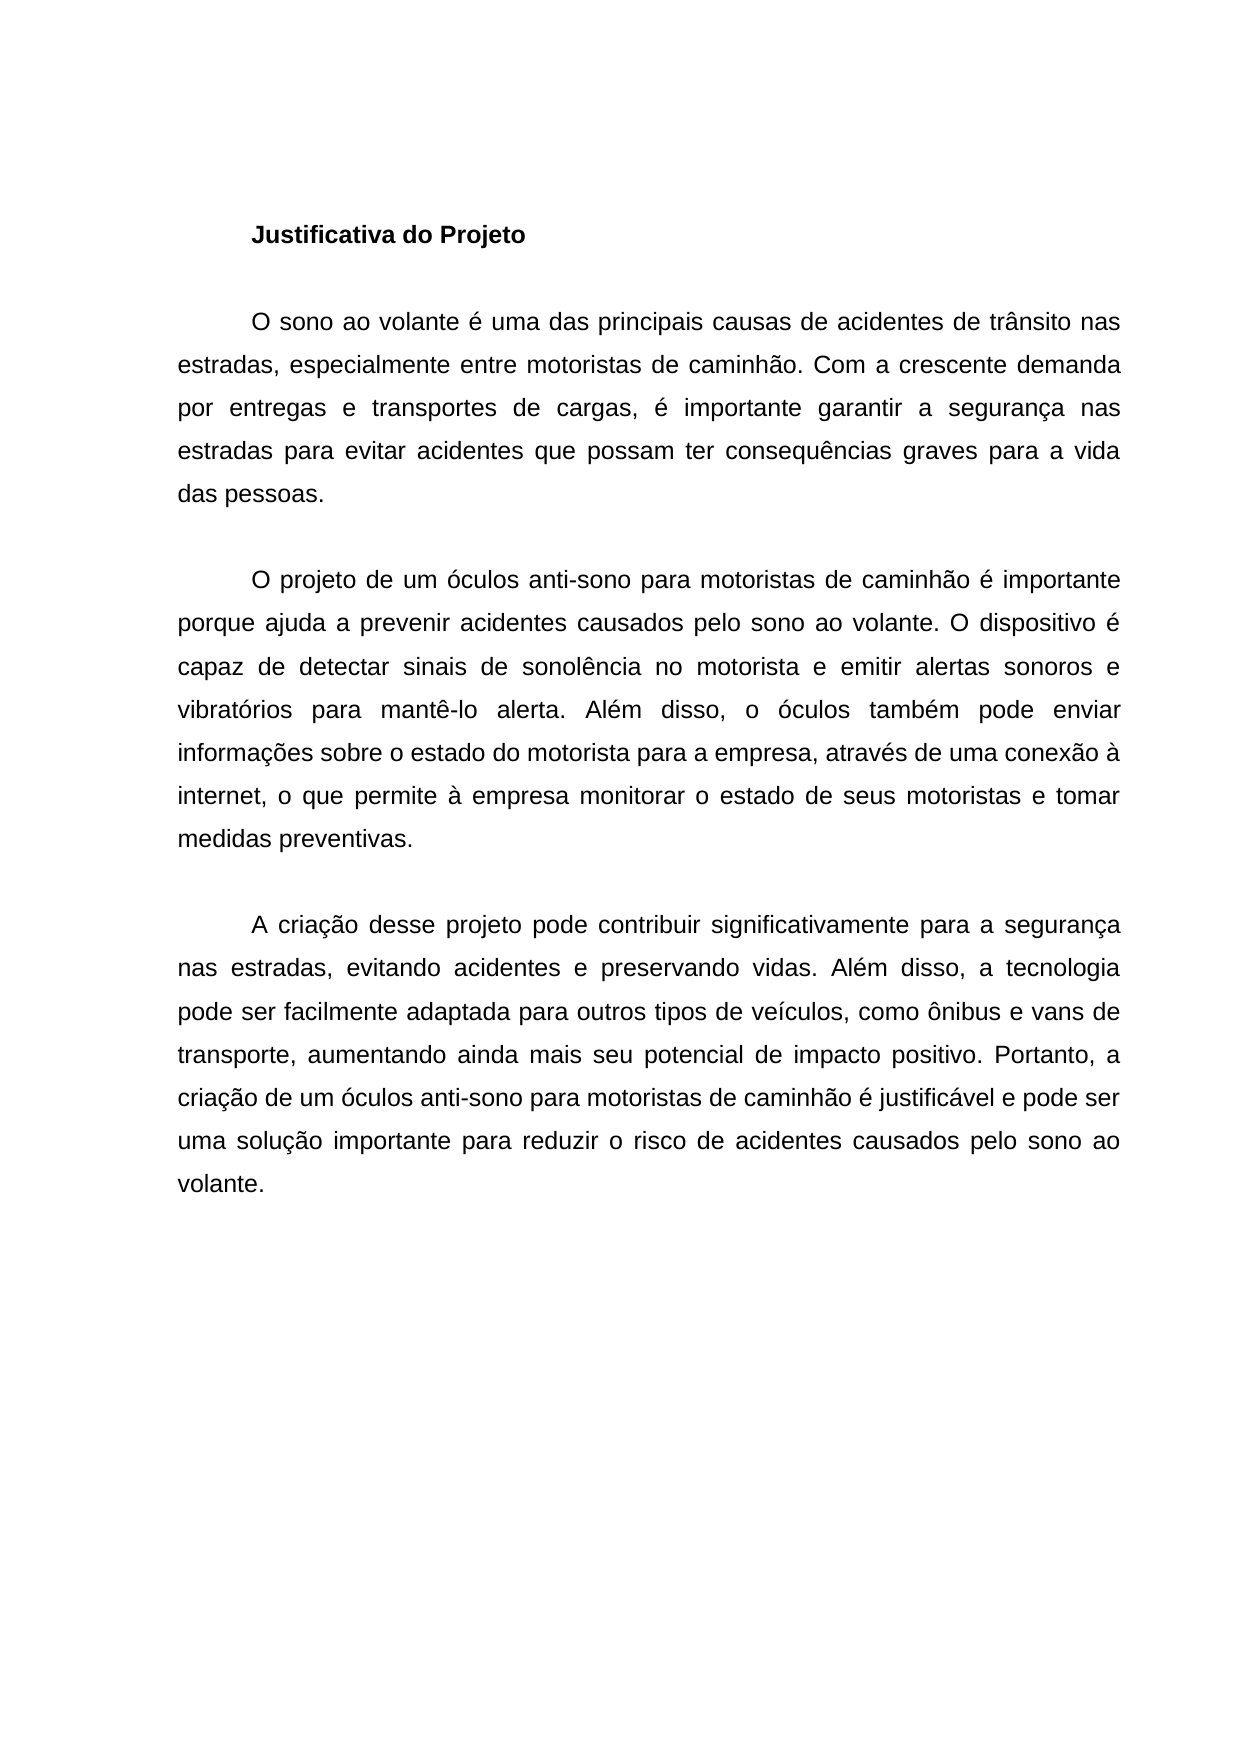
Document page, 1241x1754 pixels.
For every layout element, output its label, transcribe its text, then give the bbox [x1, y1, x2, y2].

text O projeto de um óculos anti-sono para motoristas de caminhão é importante porque ajuda a prevenir acidentes causados pelo sono ao volante. O dispositivo é capaz de detectar sinais de sonolência no motorista e emitir alertas sonoros e vibratórios para mantê-lo alerta. Além disso, o óculos também pode enviar informações sobre o estado do motorista para a empresa, através de uma conexão à internet, o que permite à empresa monitorar o estado de seus motoristas e tomar medidas preventivas. [177, 565, 1122, 853]
text O sono ao volante é uma das principais causas de acidentes de trânsito nas estradas, especialmente entre motoristas de caminhão. Com a crescente demanda por entregas e transportes de cargas, é importante garantir a segurança nas estradas para evitar acidentes que possam ter consequências graves para a vida das pessoas. [177, 307, 1122, 508]
text A criação desse projeto pode contribuir significativamente para a segurança nas estradas, evitando acidentes e preservando vidas. Além disso, a tecnologia pode ser facilmente adaptada para outros tipos de veículos, como ônibus e vans de transporte, aumentando ainda mais seu potencial de impacto positivo. Portanto, a criação de um óculos anti-sono para motoristas de caminhão é justificável e pode ser uma solução importante para reduzir o risco de acidentes causados pelo sono ao volante. [177, 910, 1122, 1198]
text Justificativa do Projeto [177, 220, 1122, 249]
